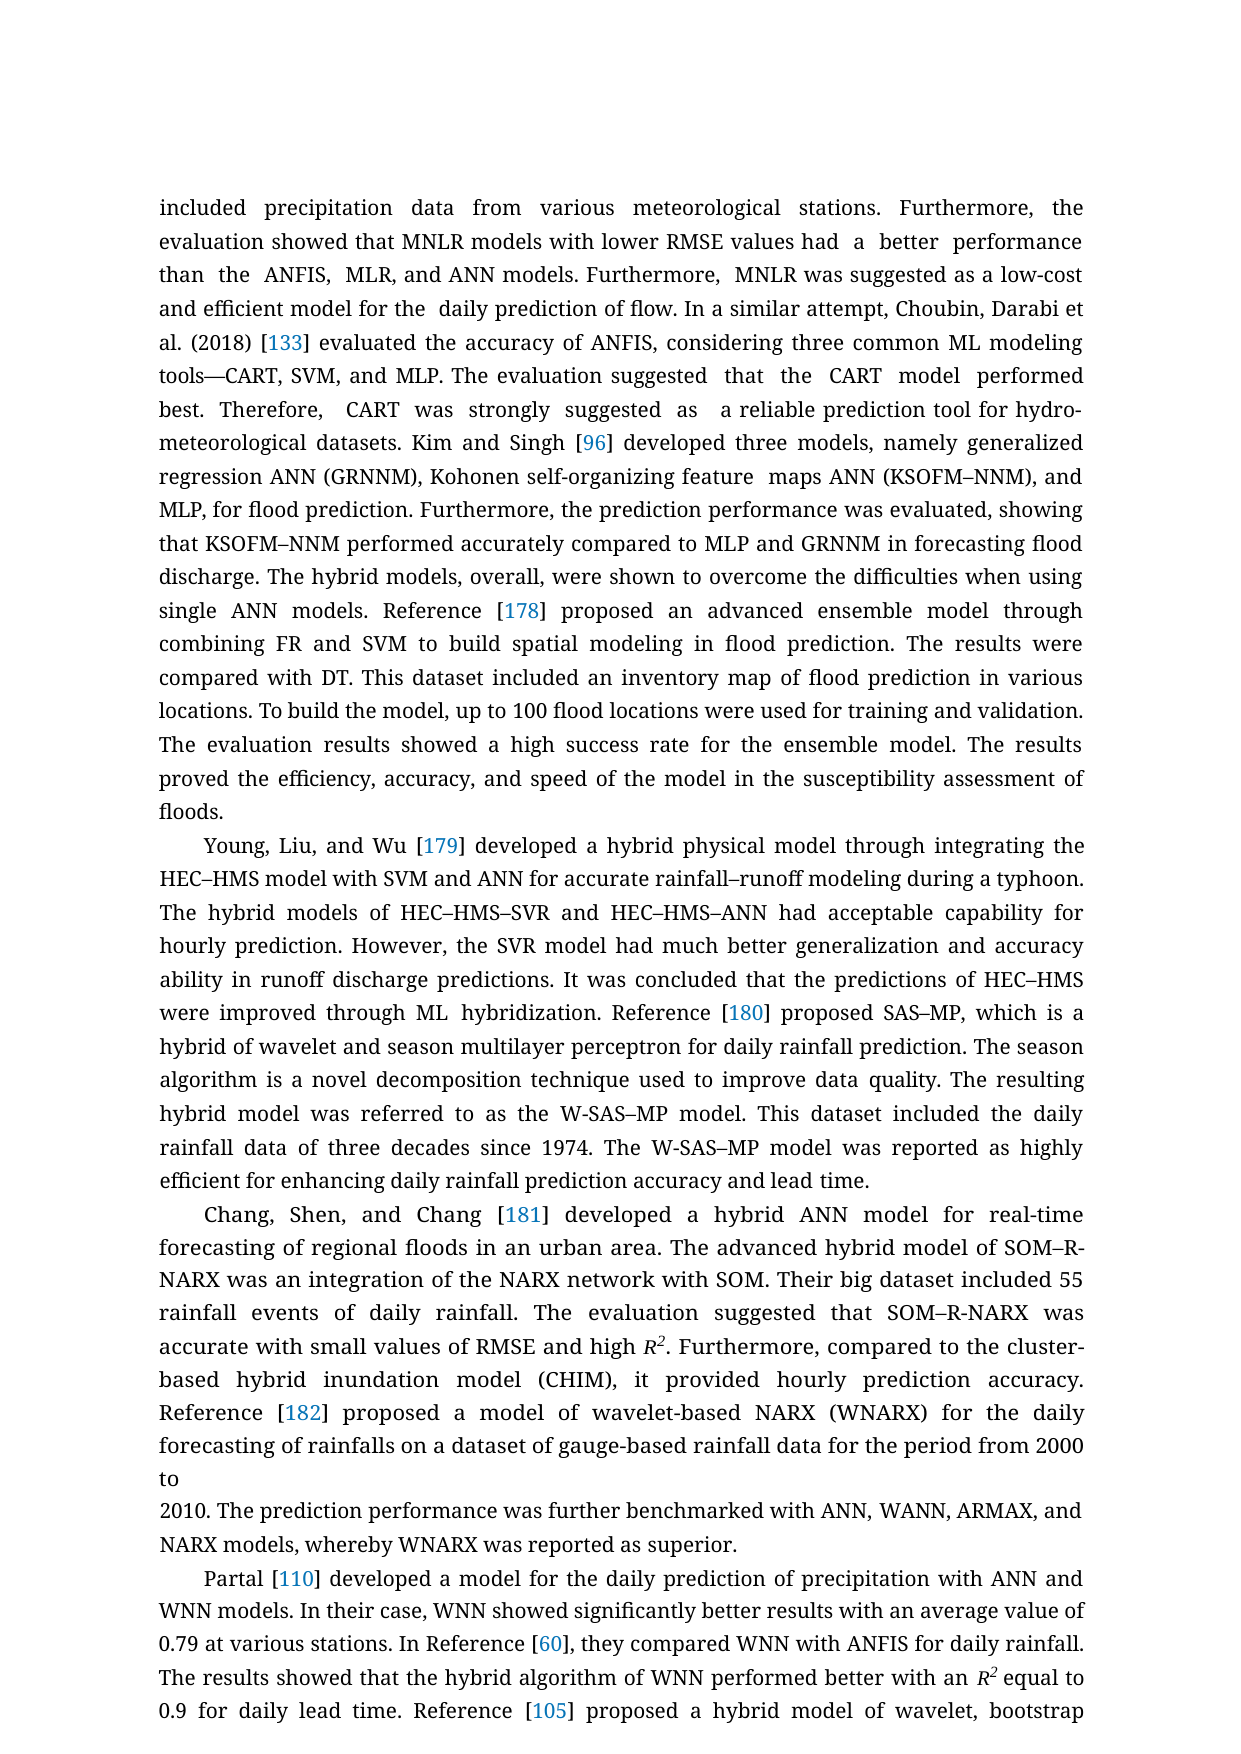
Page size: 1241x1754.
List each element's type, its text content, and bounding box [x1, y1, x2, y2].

text 2010. The prediction performance was further benchmarked with ANN, WANN, ARMAX, and NARX models, whereby WNARX was reported as superior. [159, 1497, 1082, 1558]
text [158, 1564, 1085, 1724]
text included precipitation data from various meteorological stations. Furthermore, the evaluation showed that MNLR models with lower RMSE values had a better performance than the ANFIS, MLR, and ANN models. Furthermore, MNLR was suggested as a low-cost and efficient model for the daily prediction of flow. In a similar attempt, Choubin, Darabi et al. (2018) [133] evaluated the accuracy of ANFIS, considering three common ML modeling tools—CART, SVM, and MLP. The evaluation suggested that the CART model performed best. Therefore, CART was strongly suggested as a reliable prediction tool for hydro-meteorological datasets. Kim and Singh [96] developed three models, namely generalized regression ANN (GRNNM), Kohonen self-organizing feature maps ANN (KSOFM–NNM), and MLP, for flood prediction. Furthermore, the prediction performance was evaluated, showing that KSOFM–NNM performed accurately compared to MLP and GRNNM in forecasting flood discharge. The hybrid models, overall, were shown to overcome the difficulties when using single ANN models. Reference [178] proposed an advanced ensemble model through combining FR and SVM to build spatial modeling in flood prediction. The results were compared with DT. This dataset included an inventory map of flood prediction in various locations. To build the model, up to 100 flood locations were used for training and validation. The evaluation results showed a high success rate for the ensemble model. The results proved the efficiency, accuracy, and speed of the model in the susceptibility assessment of floods. [158, 193, 1084, 826]
text Young, Liu, and Wu [179] developed a hybrid physical model through integrating the HEC–HMS model with SVM and ANN for accurate rainfall–runoff modeling during a typhoon. The hybrid models of HEC–HMS–SVR and HEC–HMS–ANN had acceptable capability for hourly prediction. However, the SVR model had much better generalization and accuracy ability in runoff discharge predictions. It was concluded that the predictions of HEC–HMS were improved through ML hybridization. Reference [180] proposed SAS–MP, which is a hybrid of wavelet and season multilayer perceptron for daily rainfall prediction. The season algorithm is a novel decomposition technique used to improve data quality. The resulting hybrid model was referred to as the W-SAS–MP model. This dataset included the daily rainfall data of three decades since 1974. The W-SAS–MP model was reported as highly efficient for enhancing daily rainfall prediction accuracy and lead time. [159, 831, 1085, 1194]
text Chang, Shen, and Chang [181] developed a hybrid ANN model for real-time forecasting of regional floods in an urban area. The advanced hybrid model of SOM–R-NARX was an integration of the NARX network with SOM. Their big dataset included 55 rainfall events of daily rainfall. The evaluation suggested that SOM–R-NARX was accurate with small values of RMSE and high R2. Furthermore, compared to the cluster-based hybrid inundation model (CHIM), it provided hourly prediction accuracy. Reference [182] proposed a model of wavelet-based NARX (WNARX) for the daily forecasting of rainfalls on a dataset of gauge-based rainfall data for the period from 2000 to [159, 1200, 1085, 1492]
